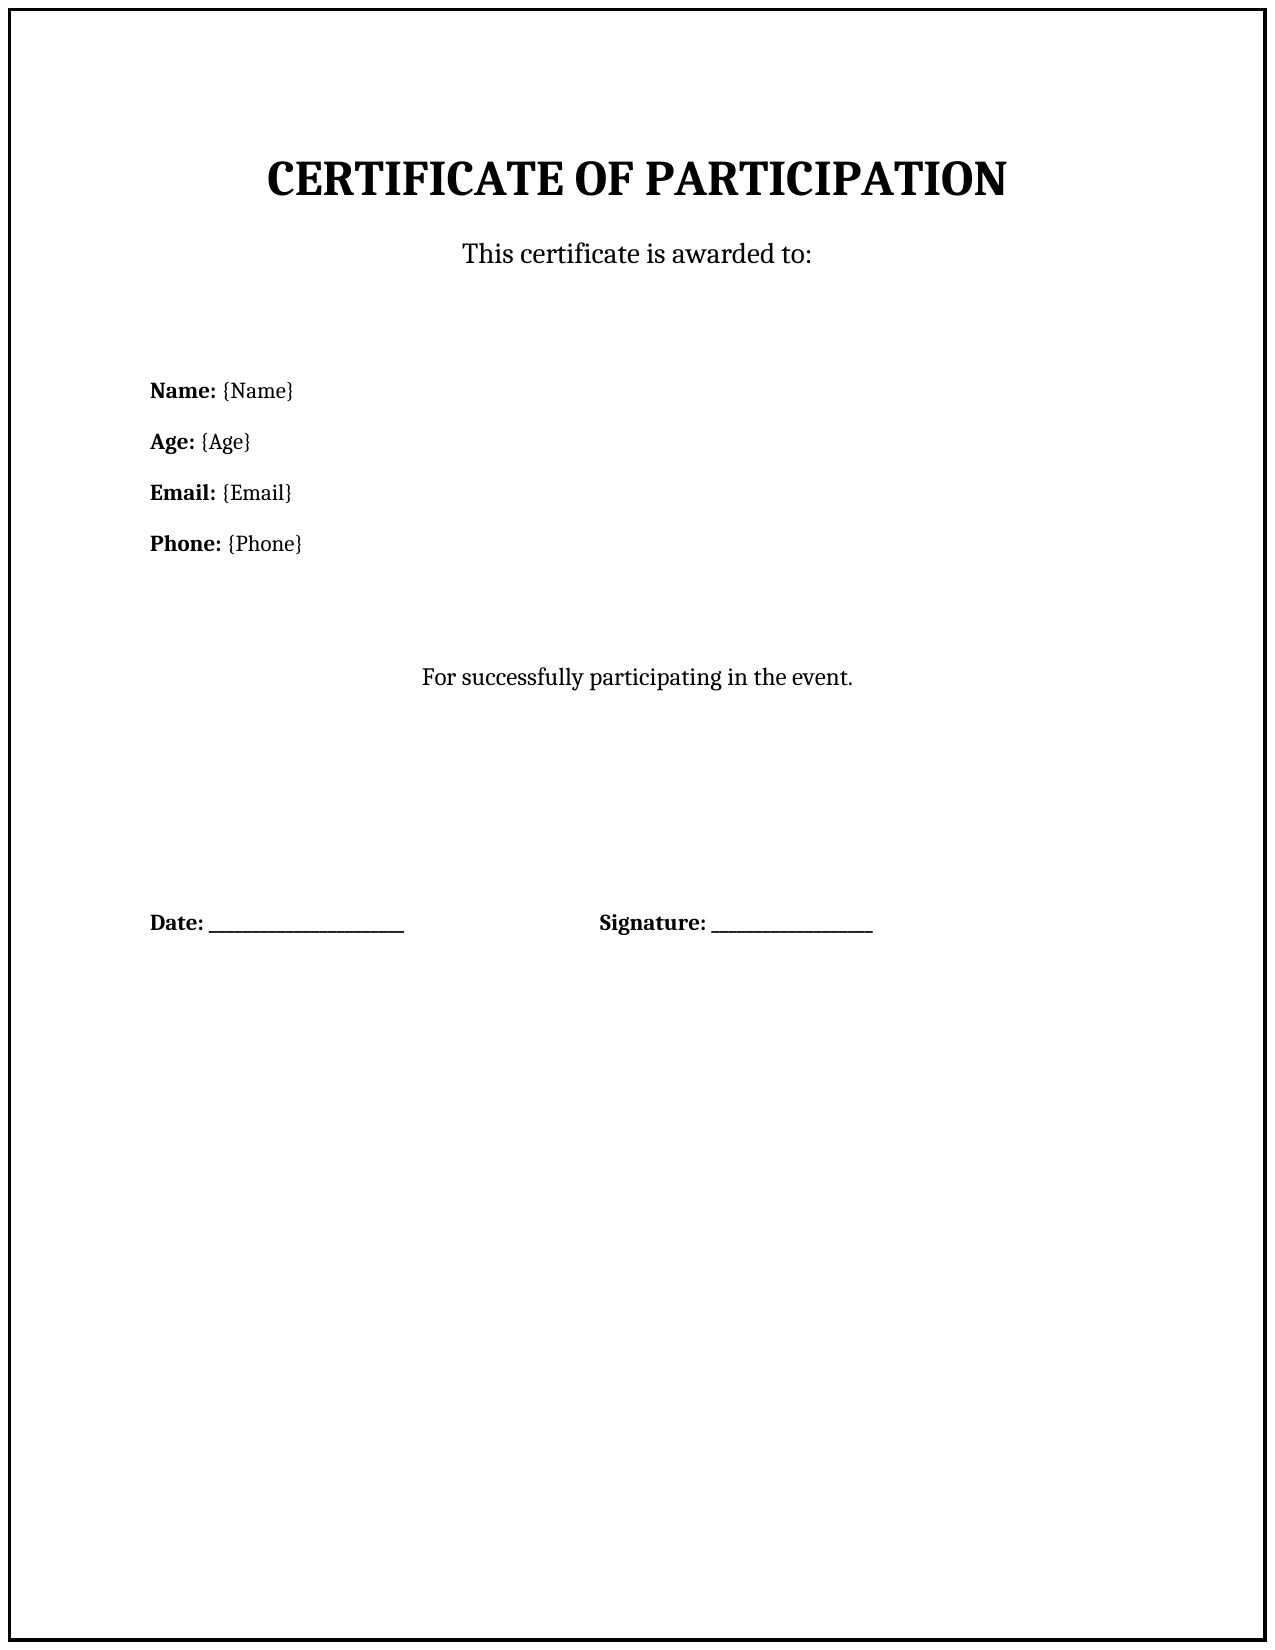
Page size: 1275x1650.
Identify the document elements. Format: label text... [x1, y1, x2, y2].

text For successfully participating in the event. [150, 663, 1125, 692]
text Email: {Email} [150, 479, 1125, 506]
text Age: {Age} [150, 428, 1125, 455]
text Name: {Name} [150, 377, 1125, 404]
text This certificate is awarded to: [150, 237, 1125, 270]
text Phone: {Phone} [150, 531, 1125, 557]
text CERTIFICATE OF PARTICIPATION [150, 150, 1125, 207]
text Date: _______________________ Signature: ___________________ [150, 909, 1125, 936]
